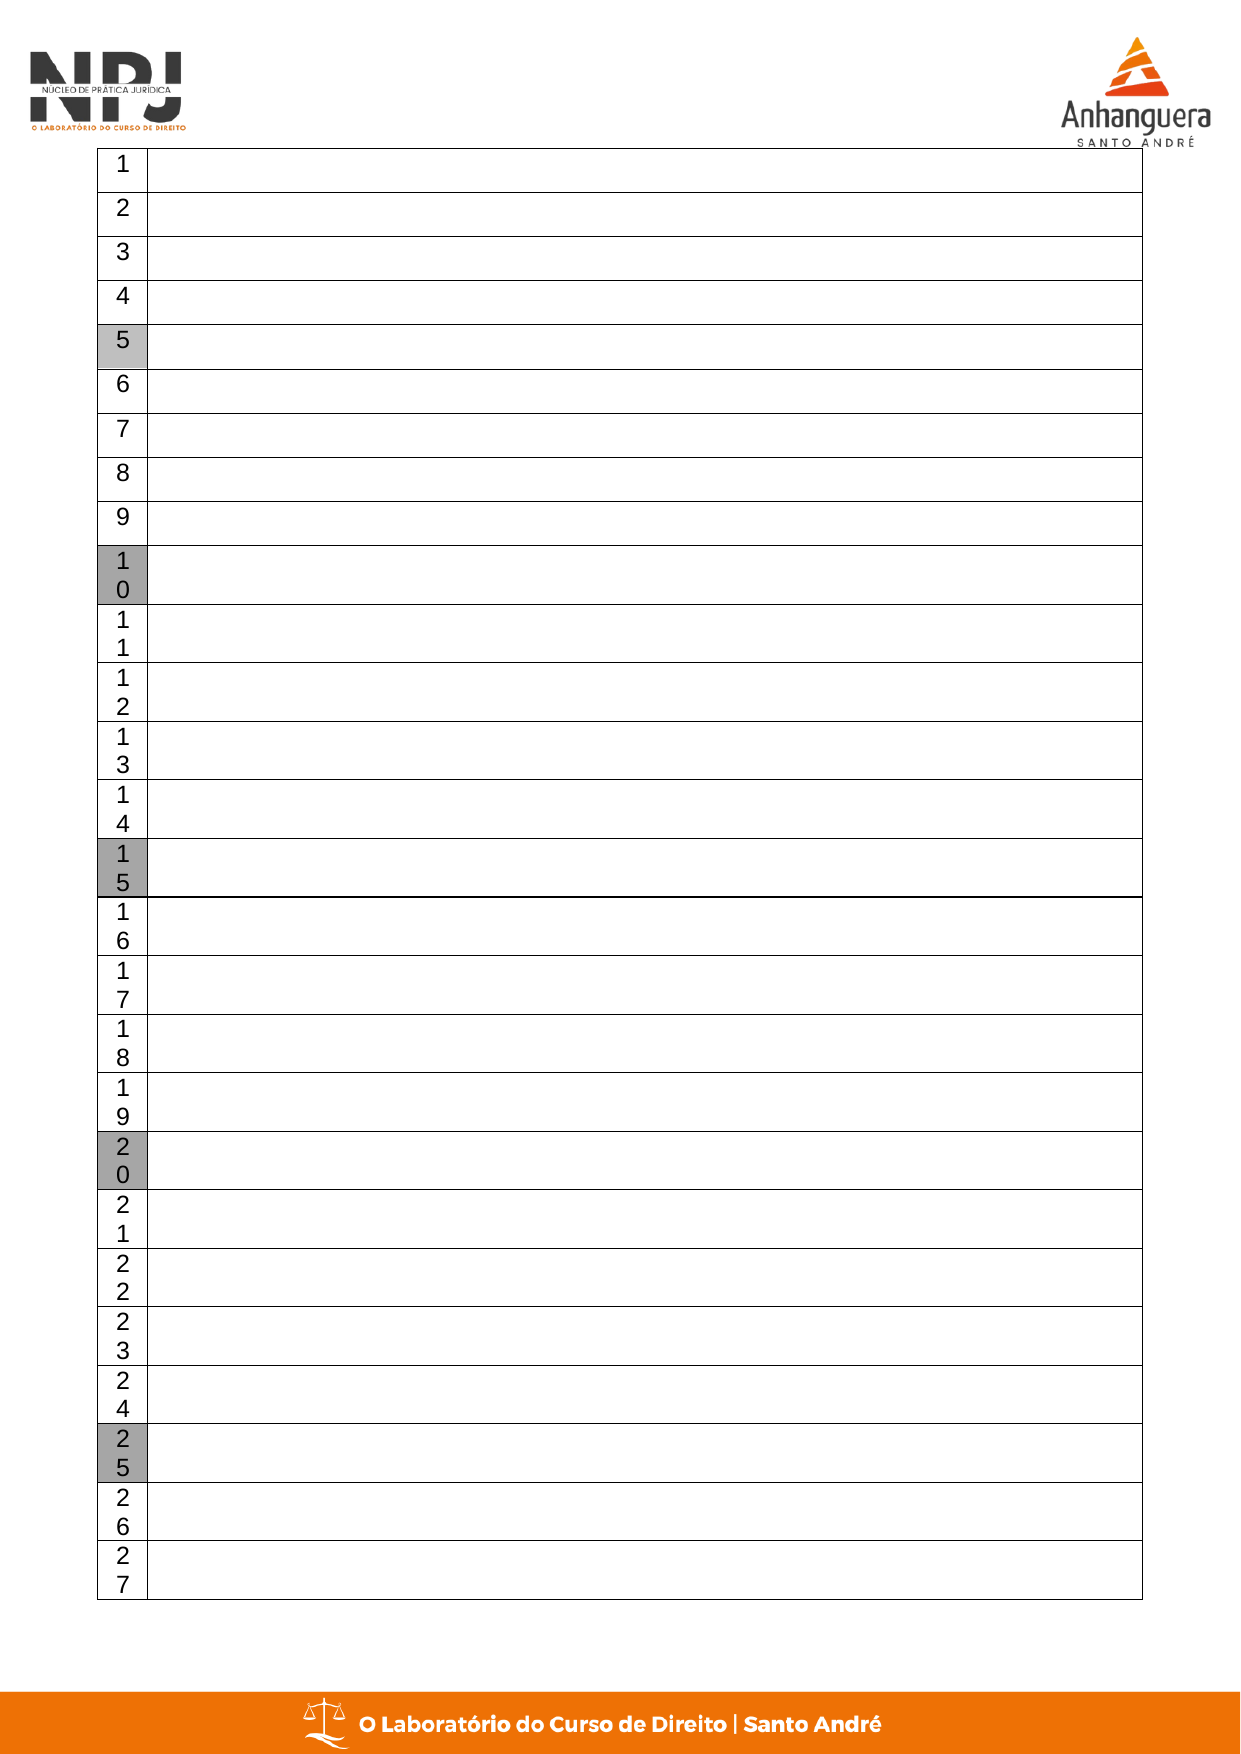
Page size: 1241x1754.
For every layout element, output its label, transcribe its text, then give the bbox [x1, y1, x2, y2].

table_cell 21 [98, 1190, 147, 1248]
table_cell 2 [98, 193, 147, 236]
table_cell [148, 780, 1142, 838]
table_cell [148, 237, 1142, 280]
table_cell [148, 1307, 1142, 1365]
table_cell 25 [98, 1424, 147, 1482]
table_cell 3 [98, 237, 147, 280]
table_cell [148, 1541, 1142, 1599]
table_cell 18 [98, 1015, 147, 1072]
table_cell [148, 458, 1142, 501]
table_header 1 [98, 149, 147, 192]
table_cell [148, 839, 1142, 896]
table_cell [148, 414, 1142, 457]
table_cell [148, 281, 1142, 324]
table_cell 23 [98, 1307, 147, 1365]
table_cell [148, 1132, 1142, 1189]
table_cell 19 [98, 1073, 147, 1131]
table_cell [148, 663, 1142, 721]
table_cell 7 [98, 414, 147, 457]
table_cell [148, 722, 1142, 779]
table_cell 9 [98, 502, 147, 545]
table_cell [148, 370, 1142, 413]
table_cell 15 [98, 839, 147, 896]
table_cell [148, 956, 1142, 1013]
table_header [148, 149, 1142, 192]
table_cell [148, 1015, 1142, 1072]
table_cell 6 [98, 370, 147, 413]
table_cell 26 [98, 1483, 147, 1540]
table_cell [148, 502, 1142, 545]
table_cell [148, 1424, 1142, 1482]
table_cell [148, 1249, 1142, 1306]
table_cell 4 [98, 281, 147, 324]
table_cell 17 [98, 956, 147, 1013]
table_cell [148, 605, 1142, 662]
table_cell 24 [98, 1366, 147, 1423]
table_cell [148, 1483, 1142, 1540]
table_cell 12 [98, 663, 147, 721]
table_cell [148, 325, 1142, 368]
table_cell 20 [98, 1132, 147, 1189]
table_cell 5 [98, 325, 147, 368]
table_cell 16 [98, 898, 147, 955]
table_cell 14 [98, 780, 147, 838]
table_cell [148, 193, 1142, 236]
table_cell 11 [98, 605, 147, 662]
table_cell [148, 898, 1142, 955]
table_cell [148, 1190, 1142, 1248]
table_cell 22 [98, 1249, 147, 1306]
table_cell [148, 1366, 1142, 1423]
table_cell 27 [98, 1541, 147, 1599]
table_cell [148, 1073, 1142, 1131]
table_cell 8 [98, 458, 147, 501]
table_cell [148, 546, 1142, 604]
table_cell 10 [98, 546, 147, 604]
table_cell 13 [98, 722, 147, 779]
picture [0, 0, 1241, 1754]
